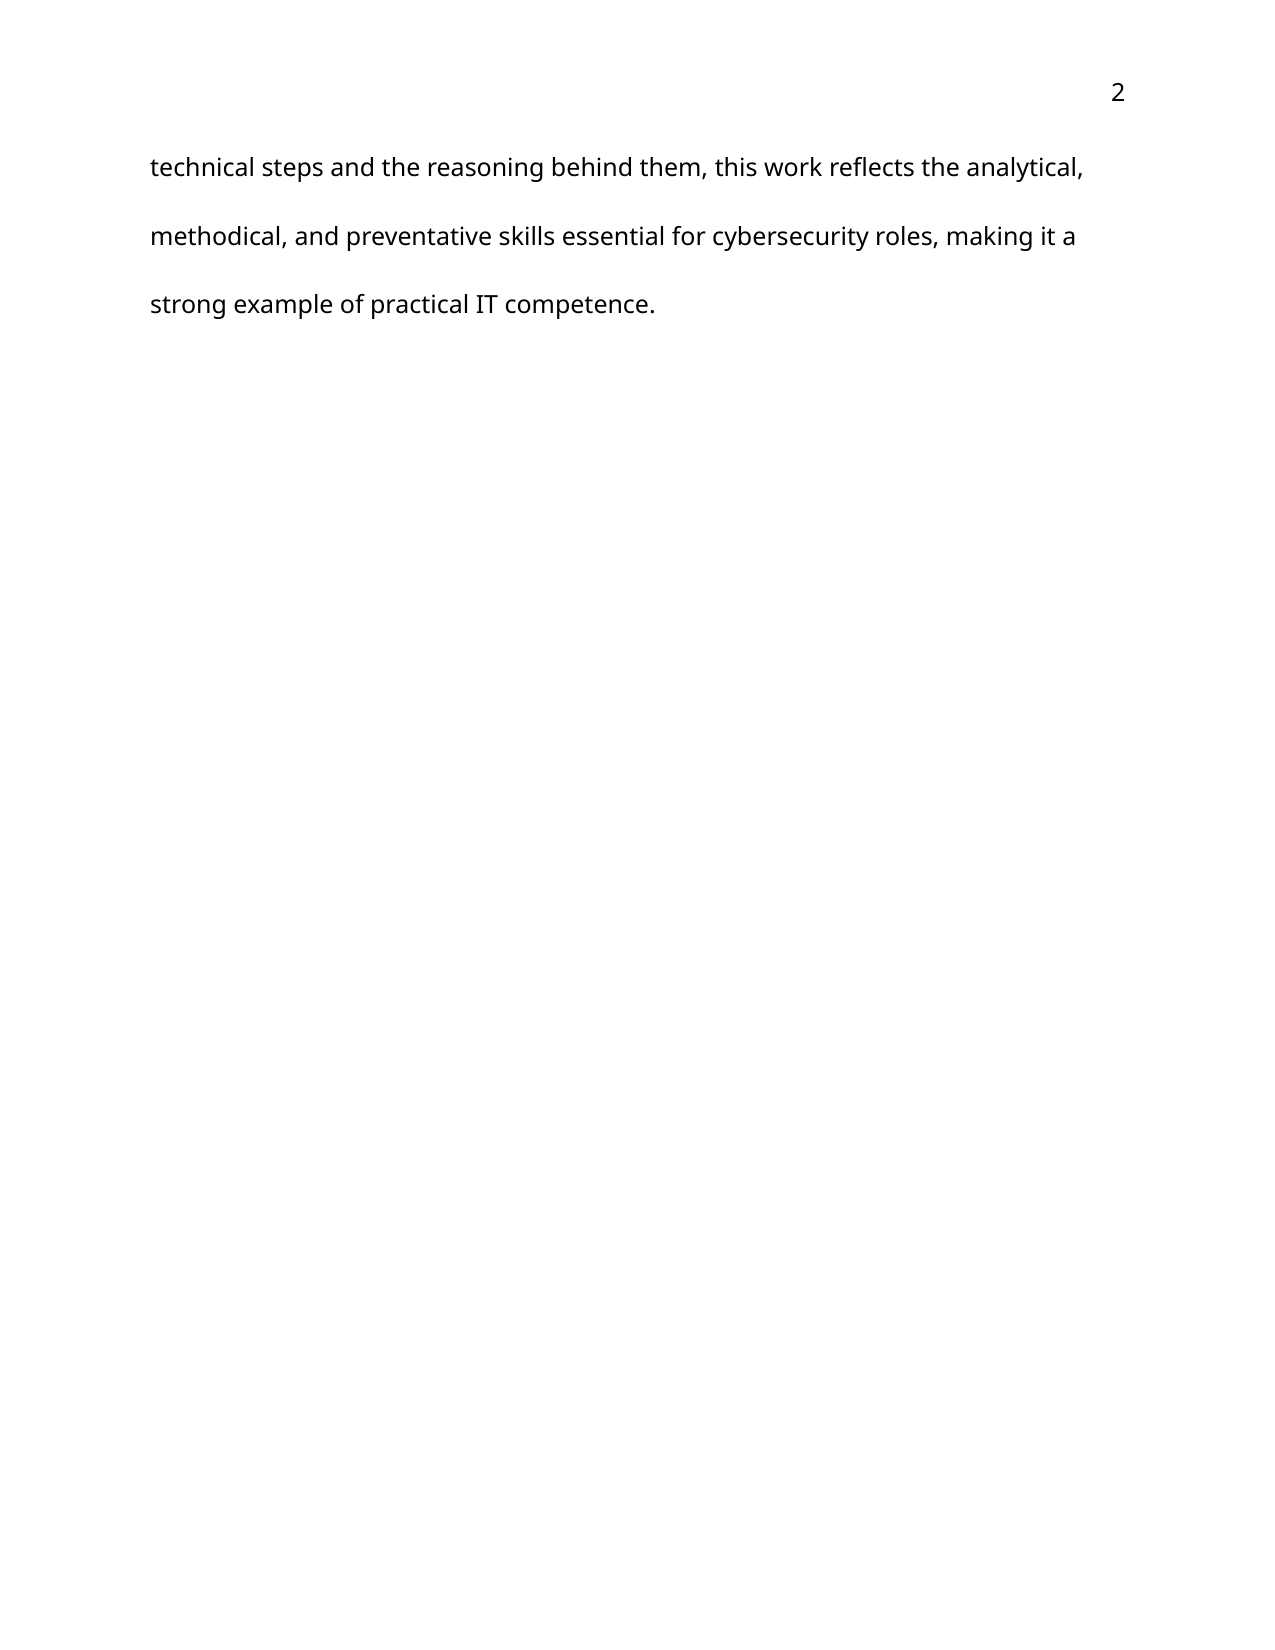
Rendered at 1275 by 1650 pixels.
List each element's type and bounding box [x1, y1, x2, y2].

text [150, 150, 1125, 320]
